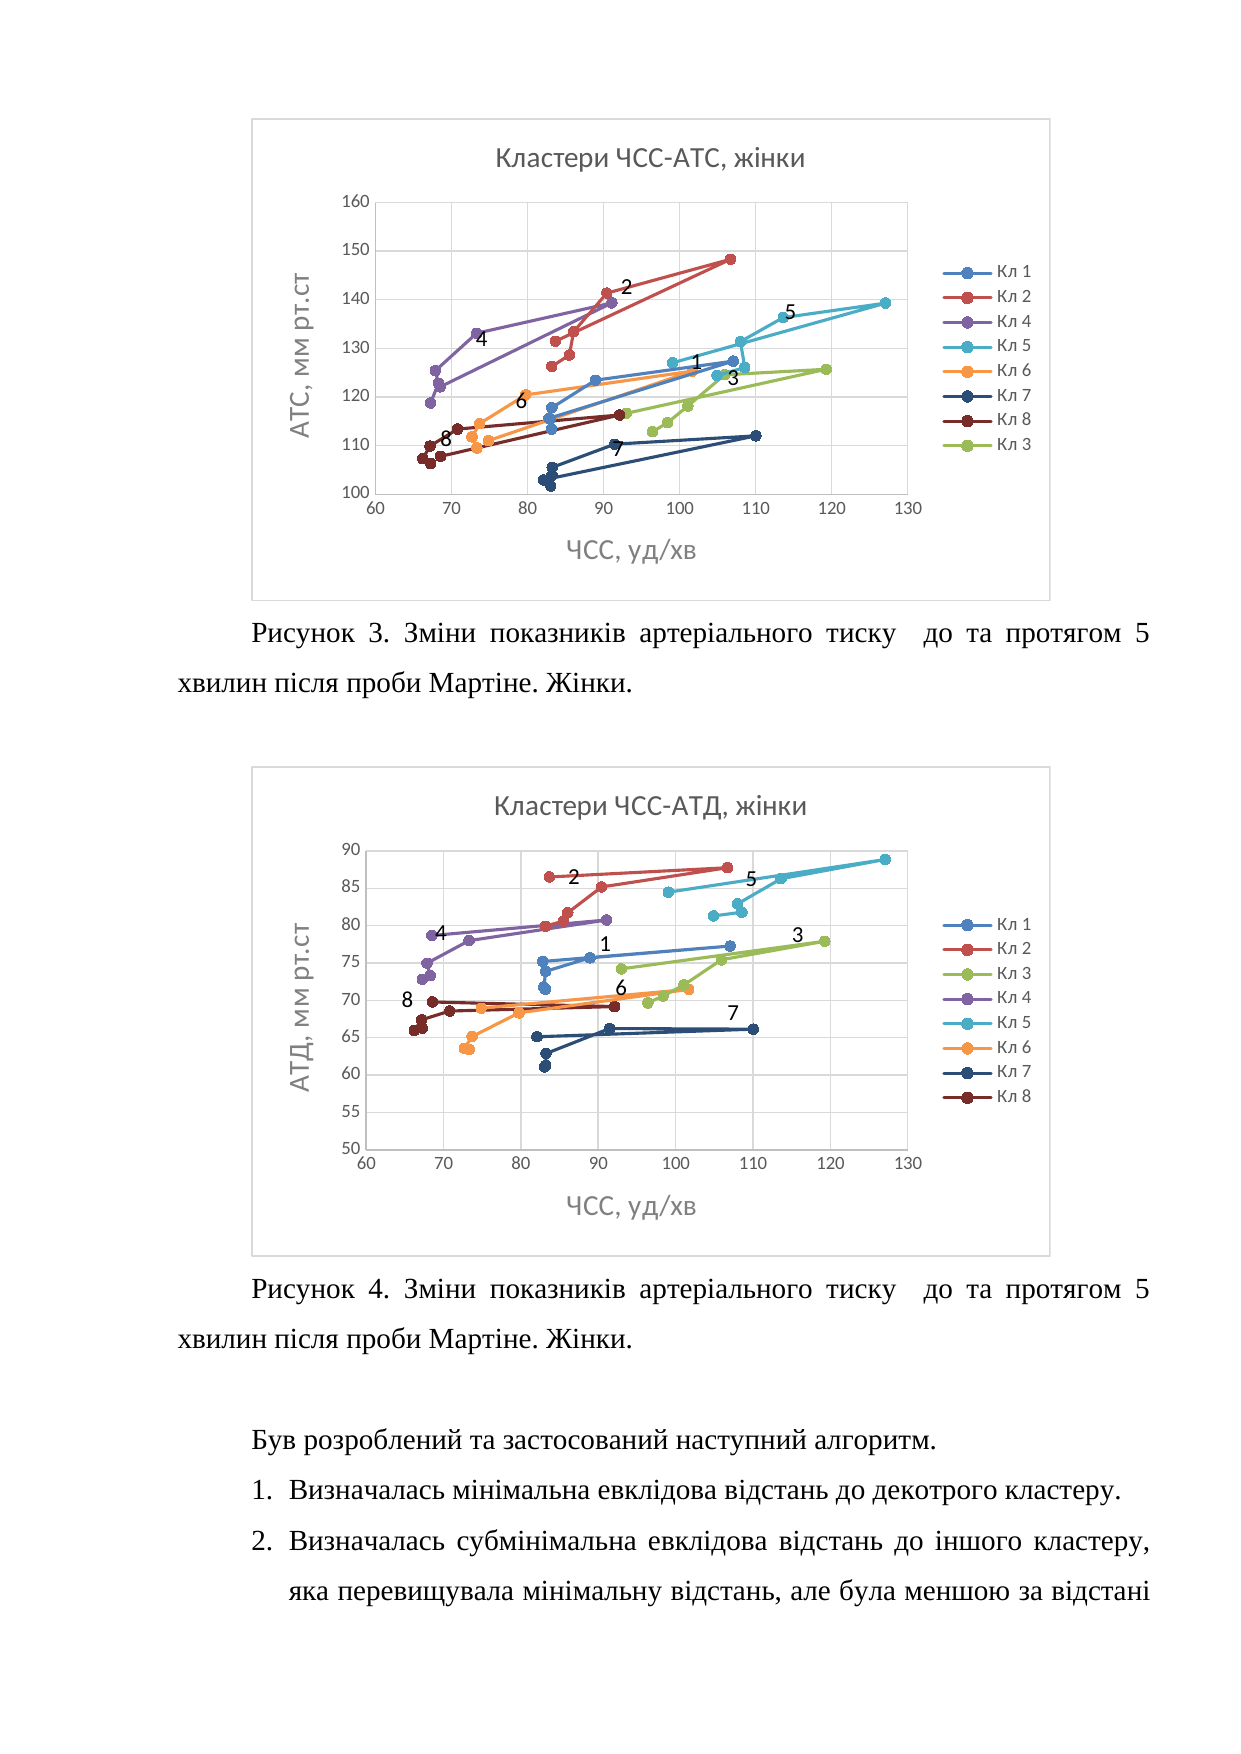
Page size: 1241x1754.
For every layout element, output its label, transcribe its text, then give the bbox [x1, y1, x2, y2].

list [251, 1523, 1152, 1606]
list Визначалась мінімальна евклідова відстань до декотрого кластеру. [251, 1472, 1152, 1506]
text Рисунок 4. Зміни показників артеріального тиску до та протягом 5 хвилин після проби Мартіне. Жінки. [177, 1271, 1152, 1355]
text Рисунок 3. Зміни показників артеріального тиску до та протягом 5 хвилин після проби Мартіне. Жінки. [177, 615, 1152, 699]
text Був розроблений та застосований наступний алгоритм. [177, 1422, 1152, 1456]
